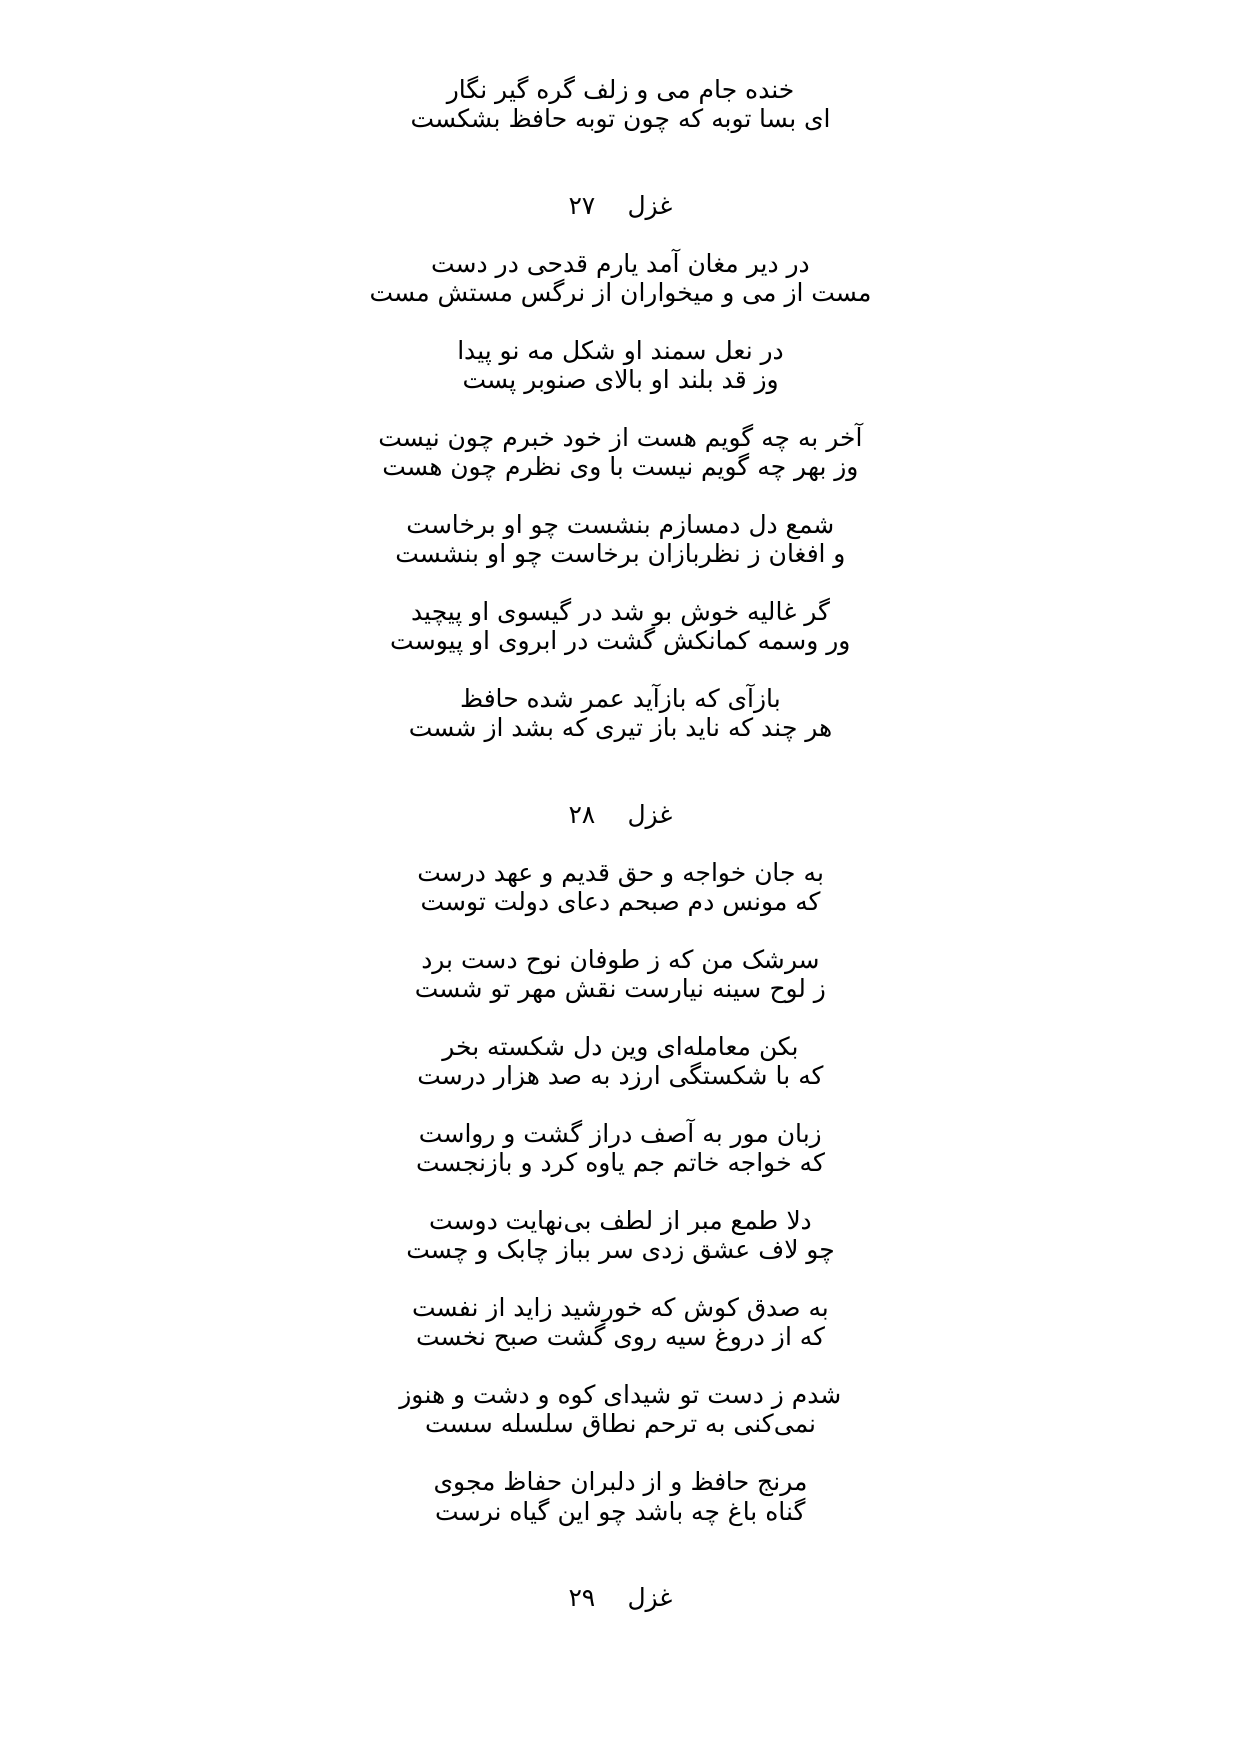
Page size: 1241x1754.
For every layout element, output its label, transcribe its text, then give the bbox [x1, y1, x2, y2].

text غزل ۲۸ [187, 800, 1053, 829]
text شمع دل دمسازم بنشست چو او برخاست [187, 510, 1053, 539]
text در نعل سمند او شکل مه نو پيدا [187, 336, 1053, 365]
text هر چند که نايد باز تيری که بشد از شست [187, 713, 1053, 742]
text که مونس دم صبحم دعای دولت توست [187, 887, 1053, 916]
text ز لوح سينه نيارست نقش مهر تو شست [187, 974, 1053, 1003]
text و افغان ز نظربازان برخاست چو او بنشست [187, 539, 1053, 568]
text خنده جام می و زلف گره گير نگار [187, 75, 1053, 104]
text که خواجه خاتم جم ياوه کرد و بازنجست [187, 1148, 1053, 1177]
text آخر به چه گويم هست از خود خبرم چون نيست [187, 423, 1053, 452]
text وز بهر چه گويم نيست با وی نظرم چون هست [187, 452, 1053, 481]
text بکن معامله‌ای وين دل شکسته بخر [187, 1032, 1053, 1061]
text نمی‌کنی به ترحم نطاق سلسله سست [187, 1409, 1053, 1439]
text گر غاليه خوش بو شد در گيسوی او پيچيد [187, 597, 1053, 626]
text در دير مغان آمد يارم قدحی در دست [187, 249, 1053, 278]
text غزل ۲۷ [187, 191, 1053, 220]
text غزل ۲۹ [187, 1583, 1053, 1612]
text چو لاف عشق زدی سر بباز چابک و چست [187, 1235, 1053, 1264]
text به صدق کوش که خورشيد زايد از نفست [187, 1293, 1053, 1322]
text دلا طمع مبر از لطف بی‌نهايت دوست [187, 1206, 1053, 1235]
text ور وسمه کمانکش گشت در ابروی او پيوست [187, 626, 1053, 655]
text وز قد بلند او بالای صنوبر پست [187, 365, 1053, 394]
text که از دروغ سيه روی گشت صبح نخست [187, 1322, 1053, 1352]
text سرشک من که ز طوفان نوح دست برد [187, 945, 1053, 974]
text زبان مور به آصف دراز گشت و رواست [187, 1119, 1053, 1148]
text شدم ز دست تو شيدای کوه و دشت و هنوز [187, 1380, 1053, 1409]
text به جان خواجه و حق قديم و عهد درست [187, 858, 1053, 887]
text مرنج حافظ و از دلبران حفاظ مجوی [187, 1467, 1053, 1497]
text گناه باغ چه باشد چو اين گياه نرست [187, 1497, 1053, 1526]
text بازآی که بازآيد عمر شده حافظ [187, 684, 1053, 713]
text ای بسا توبه که چون توبه حافظ بشکست [187, 104, 1053, 133]
text که با شکستگی ارزد به صد هزار درست [187, 1061, 1053, 1090]
text مست از می و ميخواران از نرگس مستش مست [187, 278, 1053, 307]
